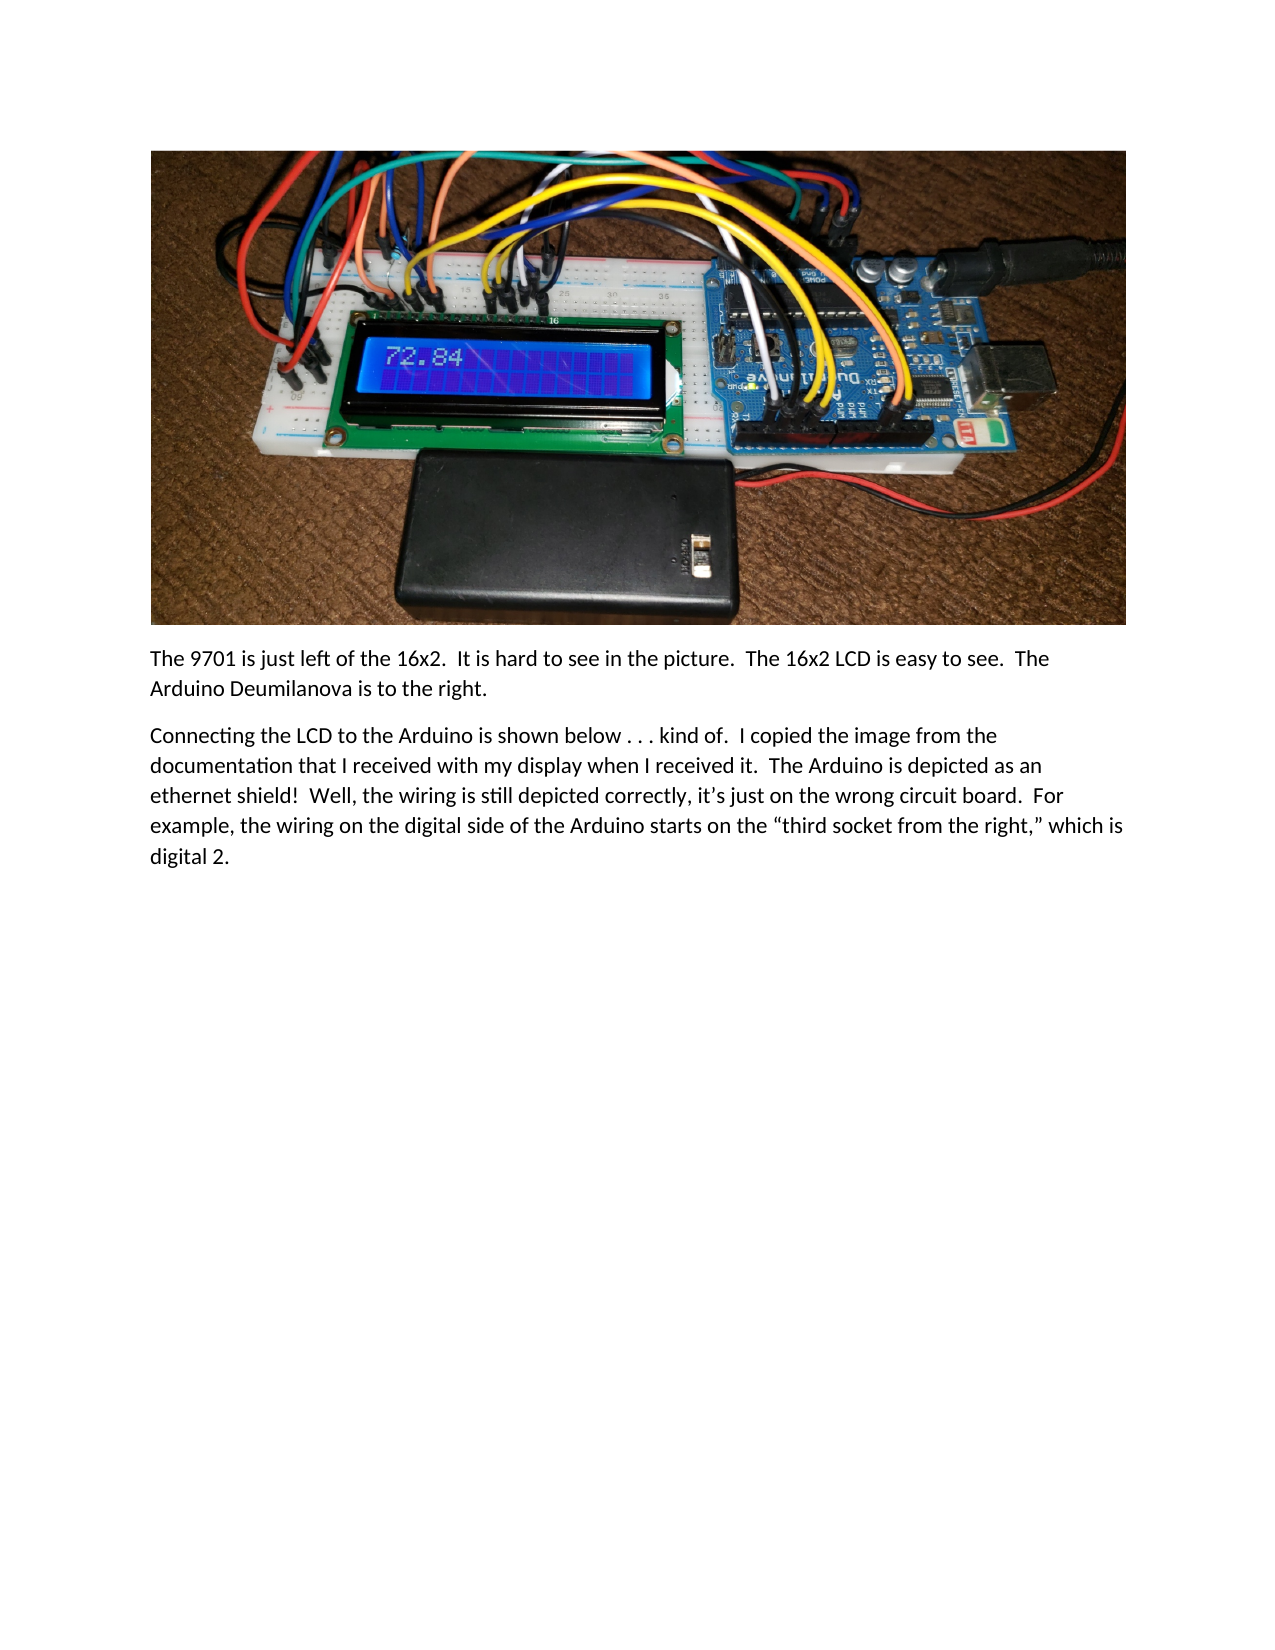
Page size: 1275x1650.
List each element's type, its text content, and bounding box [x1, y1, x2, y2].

text The 9701 is just left of the 16x2. It is hard to see in the picture. The 16x2 LCD is easy to see. The Arduino Deumilanova is to the right. [150, 644, 1125, 702]
text Connecting the LCD to the Arduino is shown below . . . kind of. I copied the image from the documentation that I received with my display when I received it. The Arduino is depicted as an ethernet shield! Well, the wiring is still depicted correctly, it’s just on the wrong circuit board. For example, the wiring on the digital side of the Arduino starts on the “third socket from the right,” which is digital 2. [150, 721, 1125, 870]
picture [152, 151, 1126, 625]
